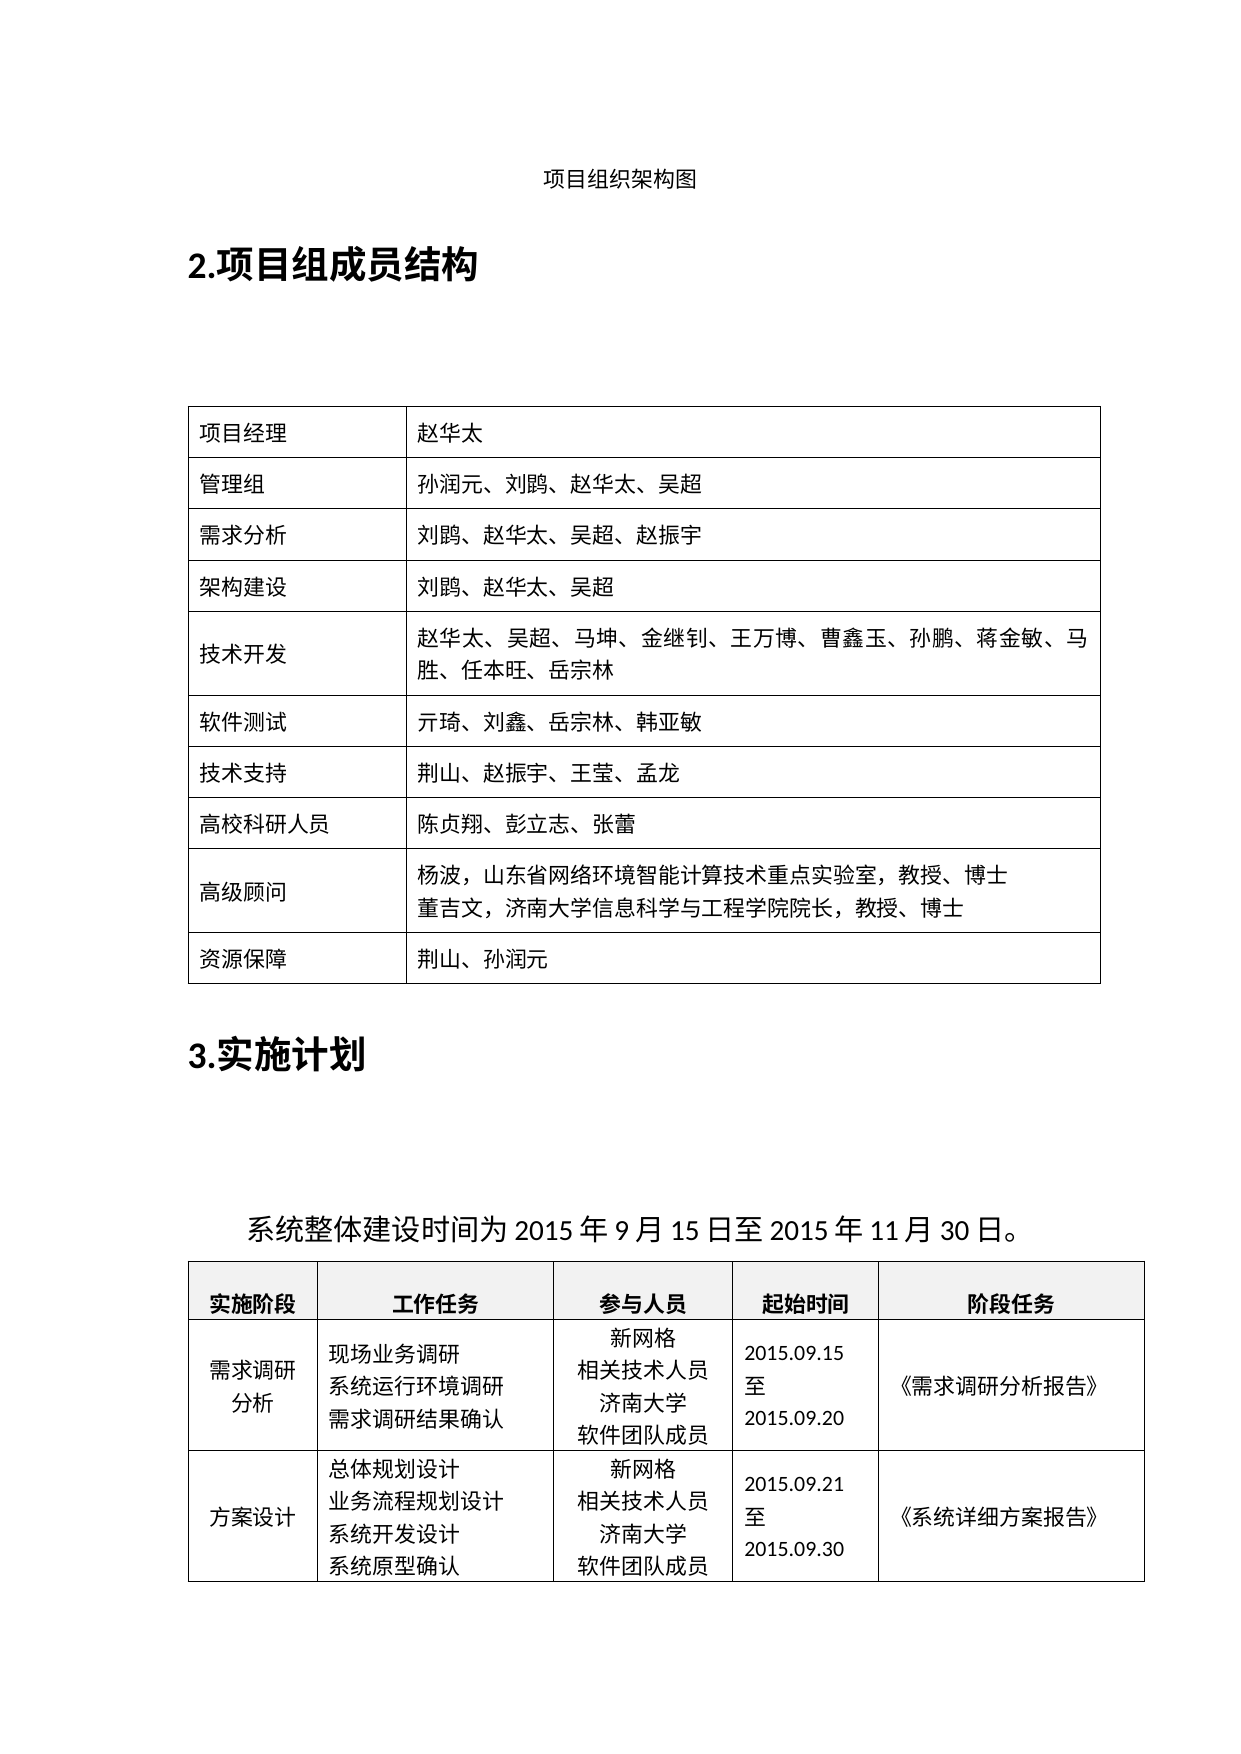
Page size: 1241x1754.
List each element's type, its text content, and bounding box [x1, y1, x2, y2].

table_cell 2015.09.21 至2015.09.30 [733, 1451, 878, 1581]
text 项目组织架构图 [187, 162, 1053, 194]
table_cell 高级顾问 [189, 849, 406, 932]
table_header 赵华太 [407, 407, 1100, 457]
table_cell 需求调研分析 [189, 1320, 317, 1450]
table_cell 新网格 相关技术人员 济南大学 软件团队成员 [554, 1320, 732, 1450]
table_header 阶段任务 [879, 1262, 1144, 1319]
table_cell 新网格 相关技术人员 济南大学 软件团队成员 [554, 1451, 732, 1581]
table_cell 2015.09.15 至 2015.09.20 [733, 1320, 878, 1450]
subtitle 2.项目组成员结构 [187, 230, 1053, 295]
table_cell 总体规划设计 业务流程规划设计 系统开发设计 系统原型确认 [318, 1451, 553, 1581]
table_cell 《系统详细方案报告》 [879, 1451, 1144, 1581]
table_header 起始时间 [733, 1262, 878, 1319]
table_cell 软件测试 [189, 696, 406, 746]
table_header 参与人员 [554, 1262, 732, 1319]
text 系统整体建设时间为2015年9月15日至2015年11月30日。 [187, 1196, 1053, 1261]
table_cell 荆山、孙润元 [407, 933, 1100, 983]
table_header 工作任务 [318, 1262, 553, 1319]
table_cell 《需求调研分析报告》 [879, 1320, 1144, 1450]
table_cell 赵华太、吴超、马坤、金继钊、王万博、曹鑫玉、孙鹏、蒋金敏、马胜、任本旺、岳宗林 [407, 612, 1100, 694]
table_cell 亓琦、刘鑫、岳宗林、韩亚敏 [407, 696, 1100, 746]
table_header 实施阶段 [189, 1262, 317, 1319]
table_cell 杨波，山东省网络环境智能计算技术重点实验室，教授、博士 董吉文，济南大学信息科学与工程学院院长，教授、博士 [407, 849, 1100, 932]
table_cell 管理组 [189, 458, 406, 508]
table_cell 技术支持 [189, 747, 406, 797]
table_cell 陈贞翔、彭立志、张蕾 [407, 798, 1100, 848]
table_cell 需求分析 [189, 509, 406, 559]
table_cell 刘鹍、赵华太、吴超 [407, 561, 1100, 611]
table_cell 方案设计 [189, 1451, 317, 1581]
table_cell 刘鹍、赵华太、吴超、赵振宇 [407, 509, 1100, 559]
table_cell 资源保障 [189, 933, 406, 983]
table_cell 现场业务调研 系统运行环境调研 需求调研结果确认 [318, 1320, 553, 1450]
table_header 项目经理 [189, 407, 406, 457]
table_cell 技术开发 [189, 612, 406, 694]
table_cell 架构建设 [189, 561, 406, 611]
table_cell 高校科研人员 [189, 798, 406, 848]
subtitle 3.实施计划 [187, 1020, 1053, 1085]
table_cell 孙润元、刘鹍、赵华太、吴超 [407, 458, 1100, 508]
table_cell 荆山、赵振宇、王莹、孟龙 [407, 747, 1100, 797]
